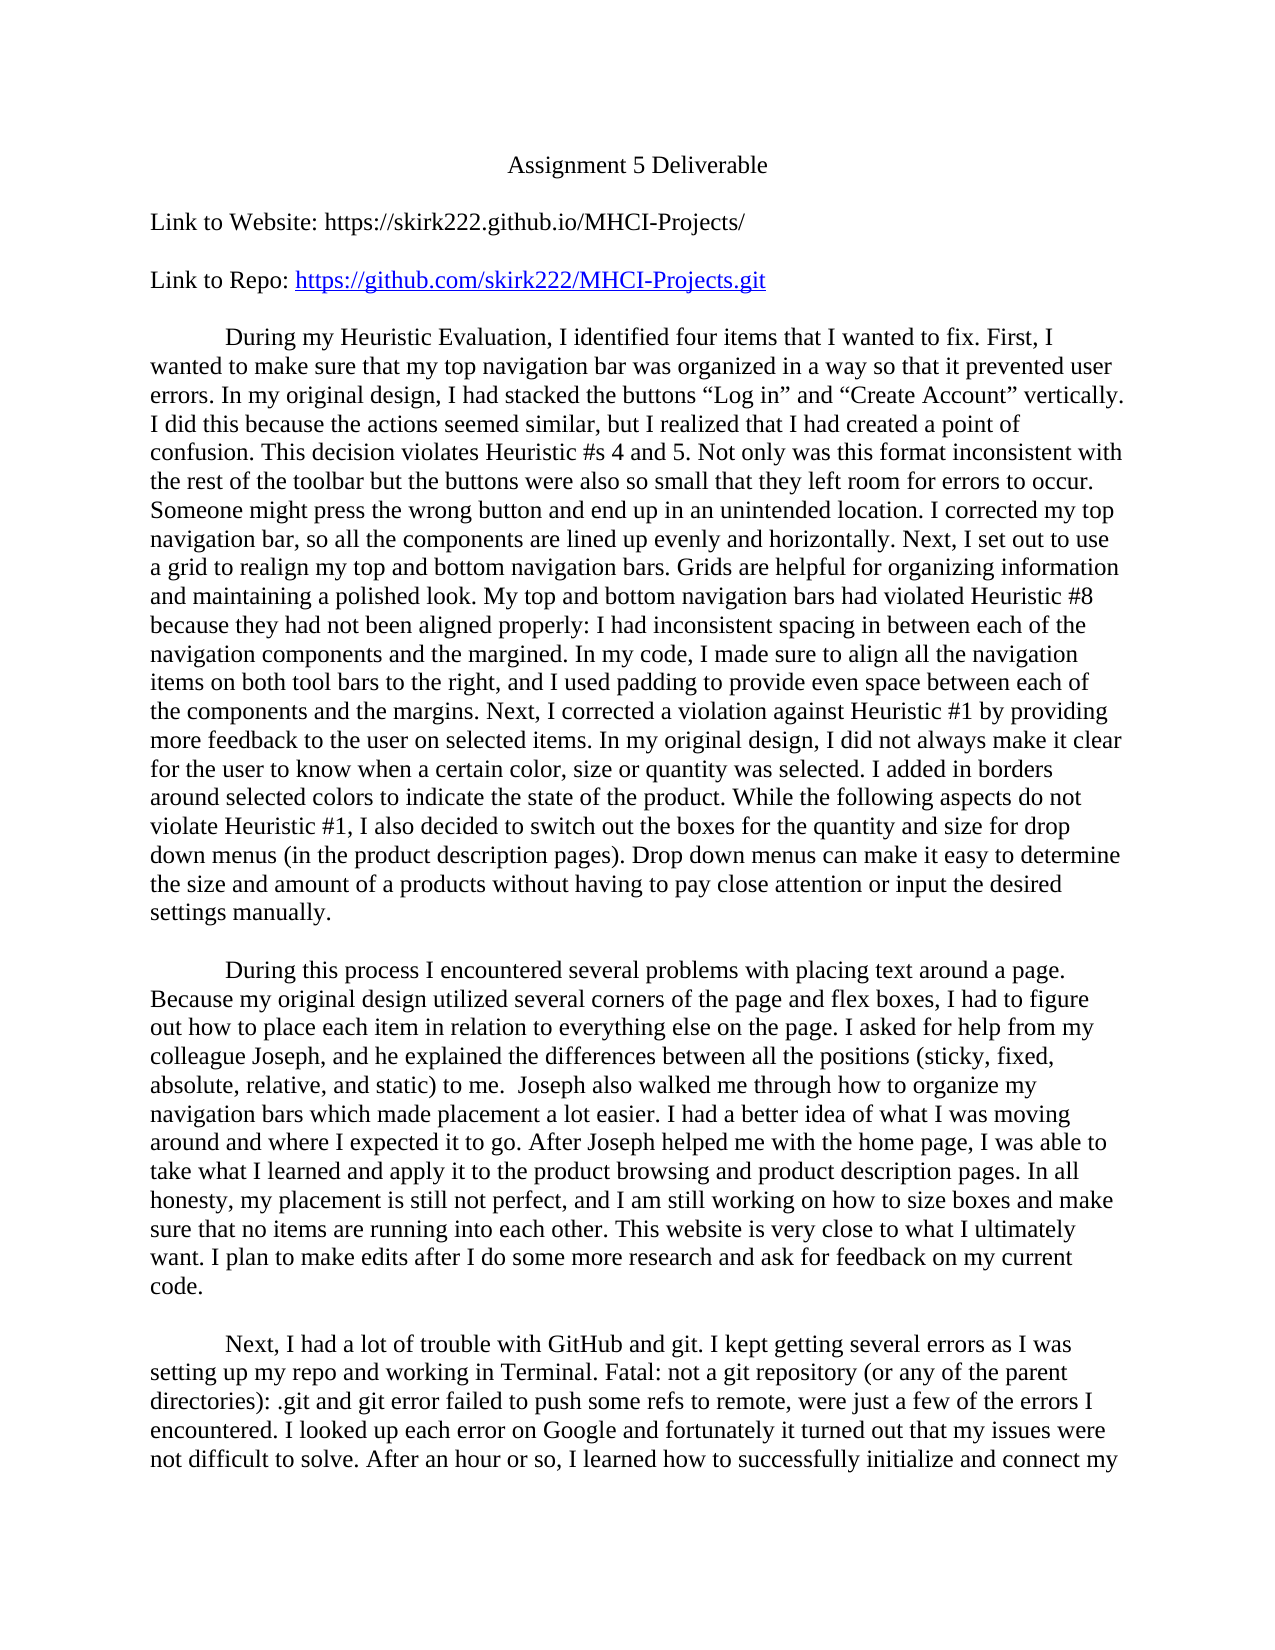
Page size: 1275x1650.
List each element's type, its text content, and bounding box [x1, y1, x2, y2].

text During this process I encountered several problems with placing text around a page. Because my original design utilized several corners of the page and flex boxes, I had to figure out how to place each item in relation to everything else on the page. I asked for help from my colleague Joseph, and he explained the differences between all the positions (sticky, fixed, absolute, relative, and static) to me. Joseph also walked me through how to organize my navigation bars which made placement a lot easier. I had a better idea of what I was moving around and where I expected it to go. After Joseph helped me with the home page, I was able to take what I learned and apply it to the product browsing and product description pages. In all honesty, my placement is still not perfect, and I am still working on how to size boxes and make sure that no items are running into each other. This website is very close to what I ultimately want. I plan to make edits after I do some more research and ask for feedback on my current code. [150, 955, 1125, 1300]
text Assignment 5 Deliverable [150, 150, 1125, 179]
text Link to Website: https://skirk222.github.io/MHCI-Projects/ [150, 207, 1125, 236]
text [150, 1329, 1125, 1472]
text Link to Repo: https://github.com/skirk222/MHCI-Projects.git [150, 265, 1125, 294]
text During my Heuristic Evaluation, I identified four items that I wanted to fix. First, I wanted to make sure that my top navigation bar was organized in a way so that it prevented user errors. In my original design, I had stacked the buttons “Log in” and “Create Account” vertically. I did this because the actions seemed similar, but I realized that I had created a point of confusion. This decision violates Heuristic #s 4 and 5. Not only was this format inconsistent with the rest of the toolbar but the buttons were also so small that they left room for errors to occur. Someone might press the wrong button and end up in an unintended location. I corrected my top navigation bar, so all the components are lined up evenly and horizontally. Next, I set out to use a grid to realign my top and bottom navigation bars. Grids are helpful for organizing information and maintaining a polished look. My top and bottom navigation bars had violated Heuristic #8 because they had not been aligned properly: I had inconsistent spacing in between each of the navigation components and the margined. In my code, I made sure to align all the navigation items on both tool bars to the right, and I used padding to provide even space between each of the components and the margins. Next, I corrected a violation against Heuristic #1 by providing more feedback to the user on selected items. In my original design, I did not always make it clear for the user to know when a certain color, size or quantity was selected. I added in borders around selected colors to indicate the state of the product. While the following aspects do not violate Heuristic #1, I also decided to switch out the boxes for the quantity and size for drop down menus (in the product description pages). Drop down menus can make it easy to determine the size and amount of a products without having to pay close attention or input the desired settings manually. [150, 322, 1125, 926]
